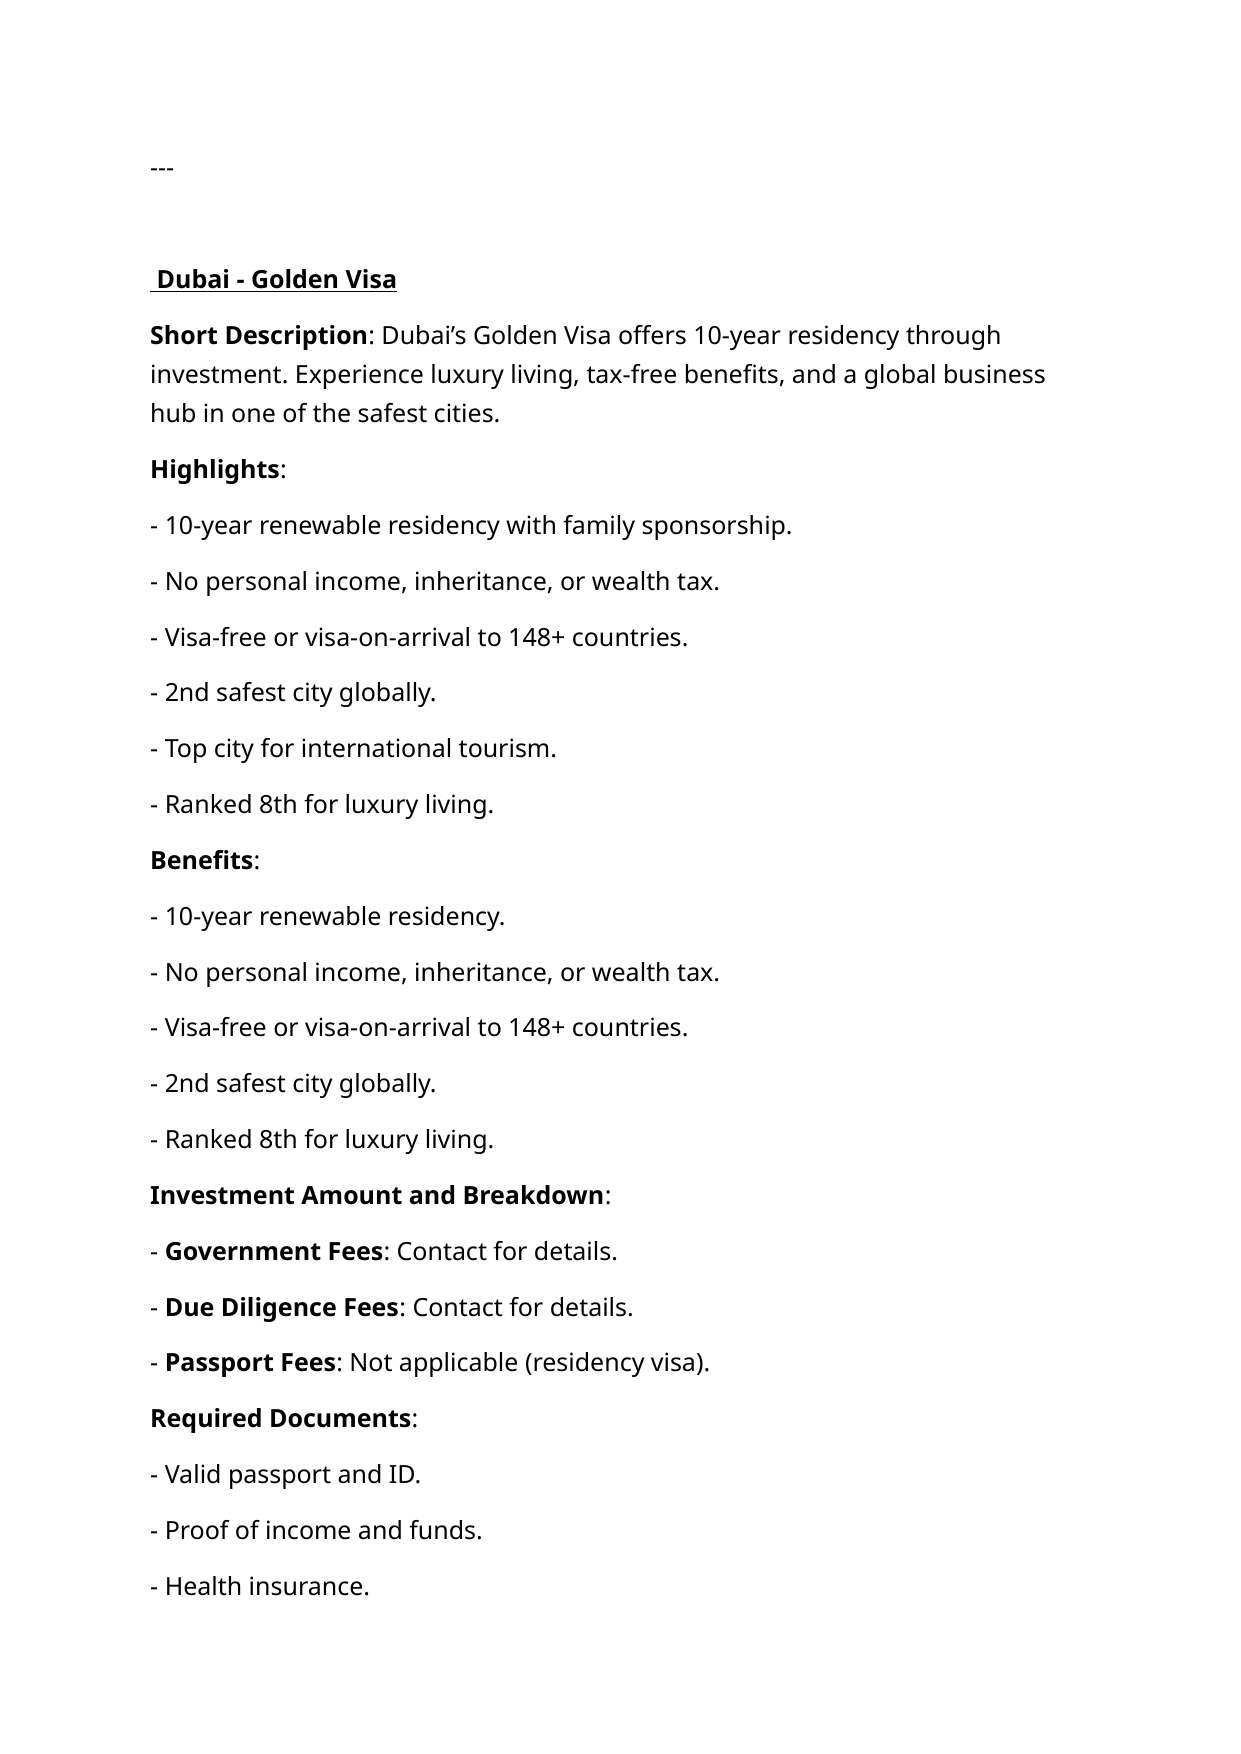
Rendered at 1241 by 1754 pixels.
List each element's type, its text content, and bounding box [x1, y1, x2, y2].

text - Ranked 8th for luxury living. [150, 787, 1090, 821]
text - 2nd safest city globally. [150, 675, 1090, 709]
text - Passport Fees: Not applicable (residency visa). [150, 1345, 1090, 1379]
text Benefits: [150, 842, 1090, 877]
text Dubai - Golden Visa [150, 262, 1090, 296]
text - Visa-free or visa-on-arrival to 148+ countries. [150, 1010, 1090, 1044]
text - Visa-free or visa-on-arrival to 148+ countries. [150, 619, 1090, 653]
text - No personal income, inheritance, or wealth tax. [150, 954, 1090, 988]
text Highlights: [150, 452, 1090, 486]
text - 10-year renewable residency. [150, 898, 1090, 932]
text - Proof of income and funds. [150, 1512, 1090, 1547]
text - Due Diligence Fees: Contact for details. [150, 1289, 1090, 1323]
text - Top city for international tourism. [150, 731, 1090, 765]
text - Government Fees: Contact for details. [150, 1233, 1090, 1267]
text - Ranked 8th for luxury living. [150, 1122, 1090, 1156]
text Required Documents: [150, 1401, 1090, 1435]
text --- [150, 150, 1090, 184]
text - 2nd safest city globally. [150, 1066, 1090, 1100]
text - Health insurance. [150, 1568, 1090, 1602]
text Investment Amount and Breakdown: [150, 1177, 1090, 1212]
text - No personal income, inheritance, or wealth tax. [150, 563, 1090, 597]
text Short Description: Dubai’s Golden Visa offers 10-year residency through investment. Experience luxury living, tax-free benefits, and a global business hub in one of the safest cities. [150, 317, 1090, 430]
text - 10-year renewable residency with family sponsorship. [150, 507, 1090, 542]
text - Valid passport and ID. [150, 1457, 1090, 1491]
